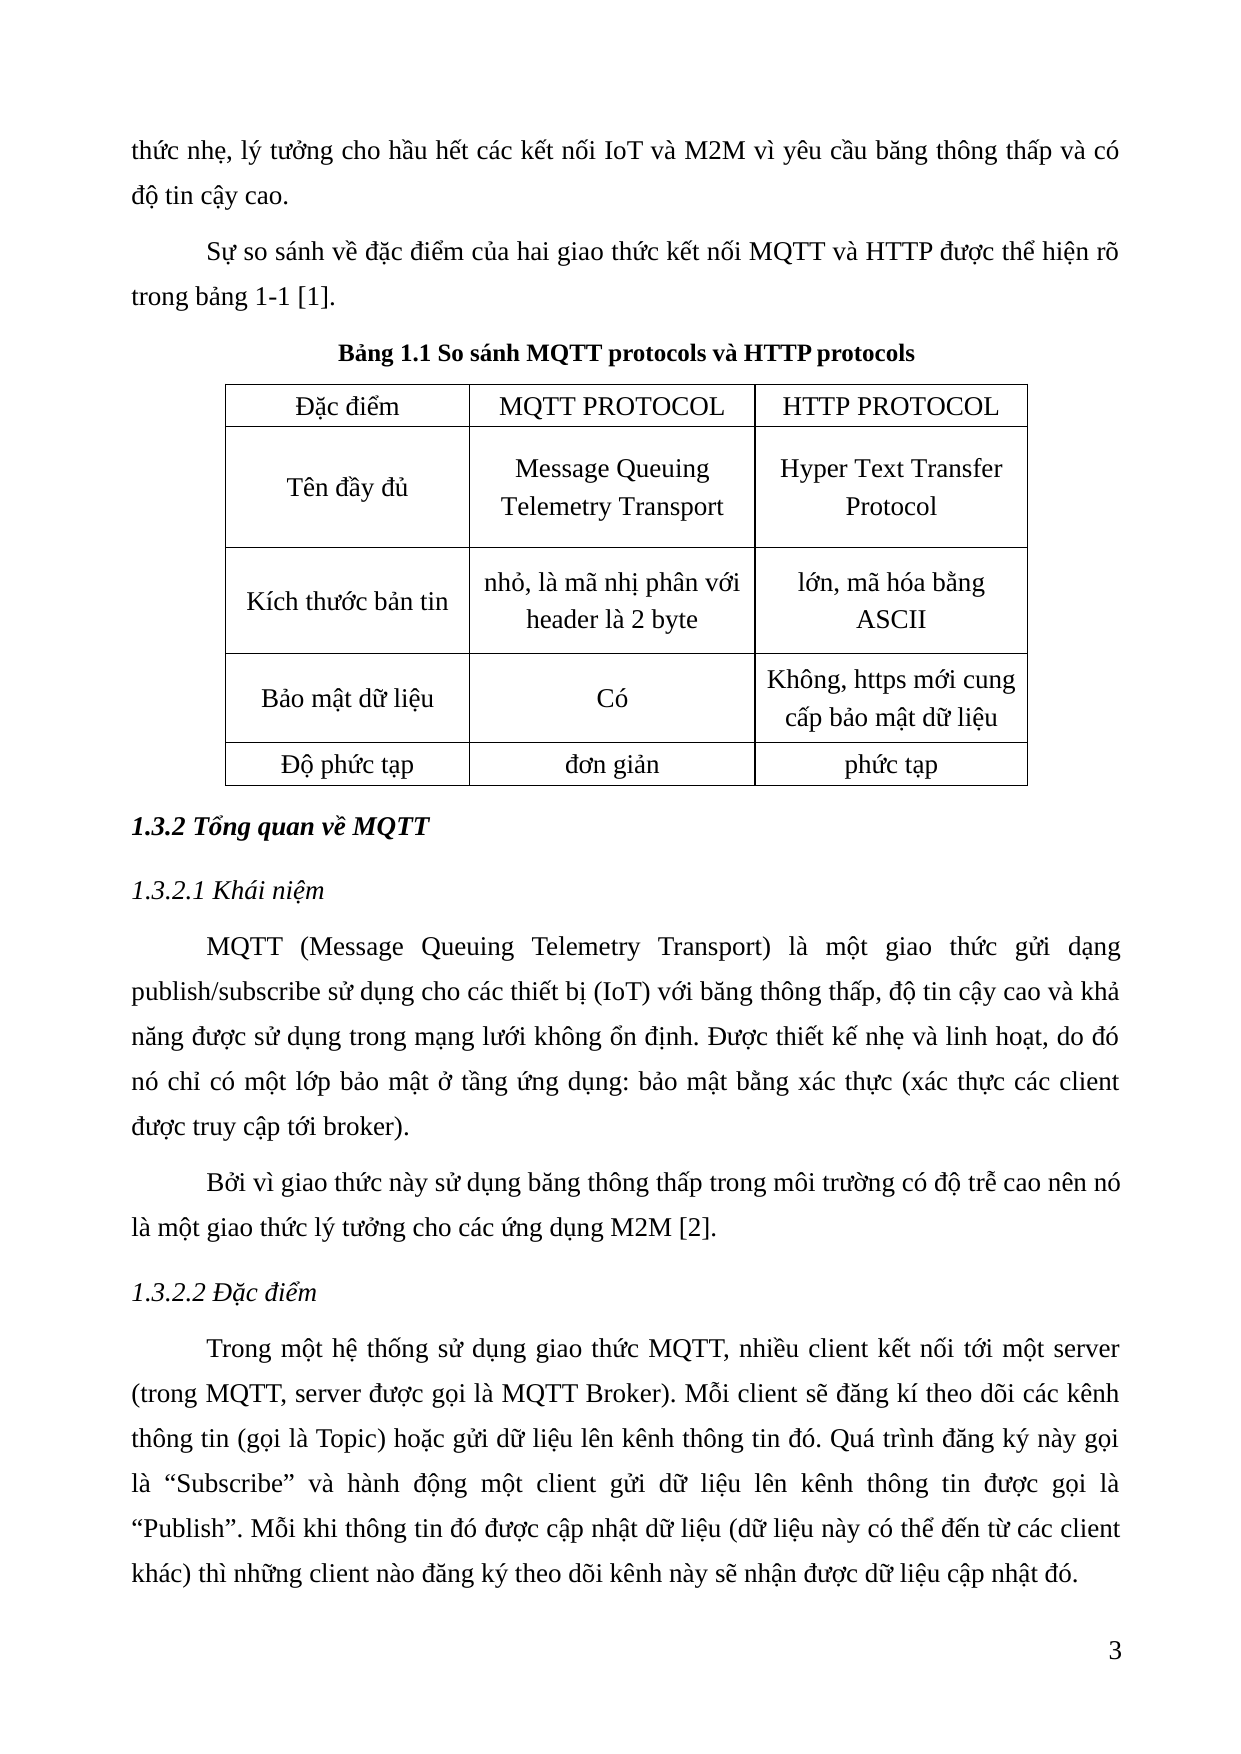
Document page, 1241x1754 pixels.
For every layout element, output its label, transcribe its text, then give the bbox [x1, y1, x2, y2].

text Sự so sánh về đặc điểm của hai giao thức kết nối MQTT và HTTP được thể hiện rõ trong bảng 1-1 [1]. [131, 232, 1122, 315]
table_cell Hyper Text Transfer Protocol [756, 427, 1027, 547]
table_cell đơn giản [470, 743, 754, 784]
table_cell Message Queuing Telemetry Transport [470, 427, 754, 547]
table_cell Kích thước bản tin [226, 548, 469, 653]
text Bởi vì giao thức này sử dụng băng thông thấp trong môi trường có độ trễ cao nên nó là một giao thức lý tưởng cho các ứng dụng M2M [2]. [131, 1163, 1122, 1246]
table_cell Bảo mật dữ liệu [226, 654, 469, 742]
text Trong một hệ thống sử dụng giao thức MQTT, nhiều client kết nối tới một server (trong MQTT, server được gọi là MQTT Broker). Mỗi client sẽ đăng kí theo dõi các kênh thông tin (gọi là Topic) hoặc gửi dữ liệu lên kênh thông tin đó. Quá trình đăng ký này gọi là “Subscribe” và hành động một client gửi dữ liệu lên kênh thông tin được gọi là “Publish”. Mỗi khi thông tin đó được cập nhật dữ liệu (dữ liệu này có thể đến từ các client khác) thì những client nào đăng ký theo dõi kênh này sẽ nhận được dữ liệu cập nhật đó. [131, 1329, 1122, 1591]
subtitle Đặc điểm [131, 1273, 1122, 1310]
table_cell Tên đầy đủ [226, 427, 469, 547]
table_header MQTT PROTOCOL [470, 385, 754, 426]
table_cell Không, https mới cung cấp bảo mật dữ liệu [756, 654, 1027, 742]
table_header HTTP PROTOCOL [756, 385, 1027, 426]
text Bảng 1.1 So sánh MQTT protocols và HTTP protocols [131, 333, 1122, 371]
table_cell phức tạp [756, 743, 1027, 784]
table_cell lớn, mã hóa bằng ASCII [756, 548, 1027, 653]
subtitle Tổng quan về MQTT [131, 806, 1122, 844]
table_header Đặc điểm [226, 385, 469, 426]
text MQTT (Message Queuing Telemetry Transport) là một giao thức gửi dạng publish/subscribe sử dụng cho các thiết bị (IoT) với băng thông thấp, độ tin cậy cao và khả năng được sử dụng trong mạng lưới không ổn định. Được thiết kế nhẹ và linh hoạt, do đó nó chỉ có một lớp bảo mật ở tầng ứng dụng: bảo mật bằng xác thực (xác thực các client được truy cập tới broker). [131, 927, 1122, 1144]
table_cell Có [470, 654, 754, 742]
table_cell nhỏ, là mã nhị phân với header là 2 byte [470, 548, 754, 653]
subtitle Khái niệm [131, 871, 1122, 908]
table_cell Độ phức tạp [226, 743, 469, 784]
